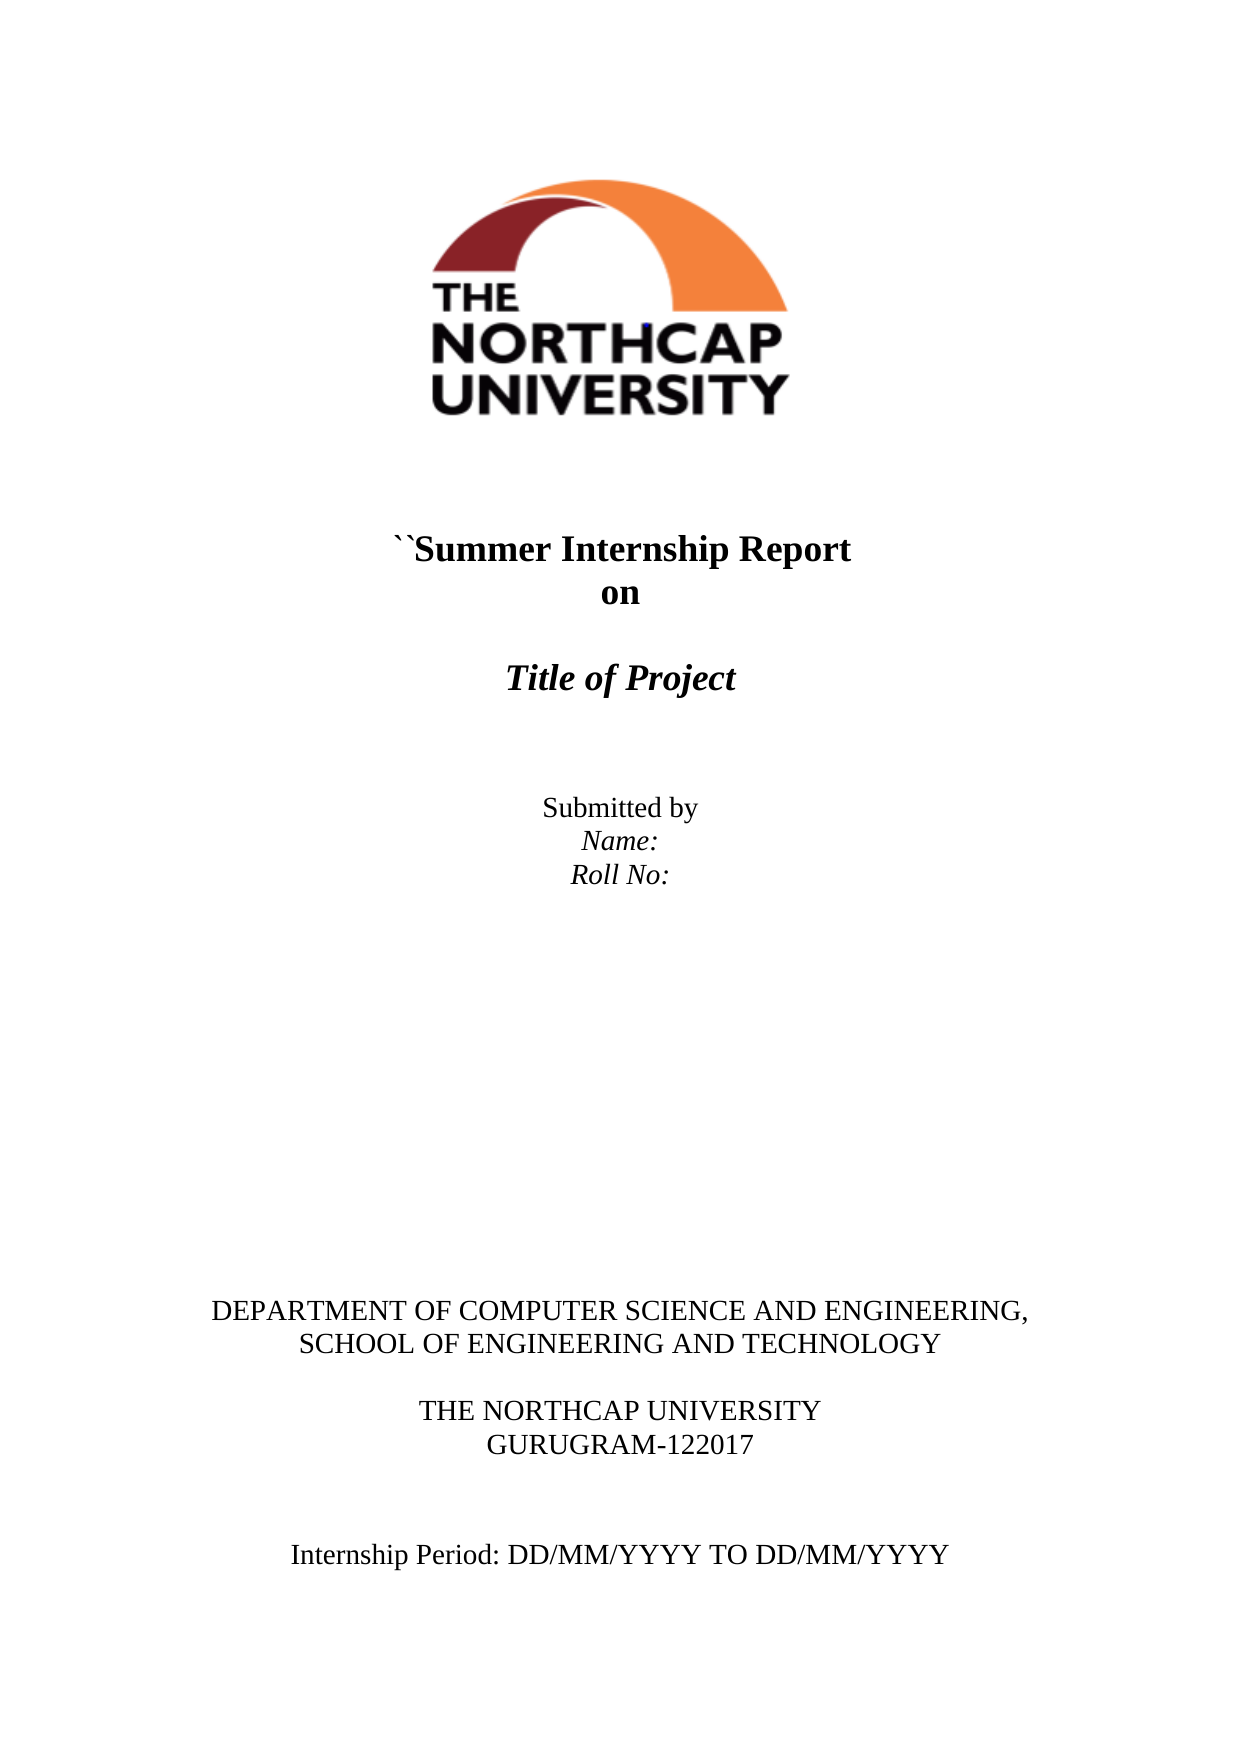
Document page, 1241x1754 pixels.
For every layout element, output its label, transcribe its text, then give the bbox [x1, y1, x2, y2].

text Name: [177, 823, 1063, 857]
text ``Summer Internship Report [177, 526, 1063, 569]
text Title of Project [177, 656, 1063, 699]
text GURUGRAM-122017 [177, 1427, 1063, 1461]
text THE NORTHCAP UNIVERSITY [177, 1393, 1063, 1427]
text SCHOOL OF ENGINEERING AND TECHNOLOGY [177, 1326, 1063, 1360]
text Internship Period: DD/MM/YYYY TO DD/MM/YYYY [177, 1537, 1063, 1571]
text on [177, 569, 1063, 612]
text DEPARTMENT OF COMPUTER SCIENCE AND ENGINEERING, [177, 1293, 1063, 1326]
text Submitted by [177, 790, 1063, 823]
text Roll No: [177, 857, 1063, 890]
picture [411, 177, 829, 431]
